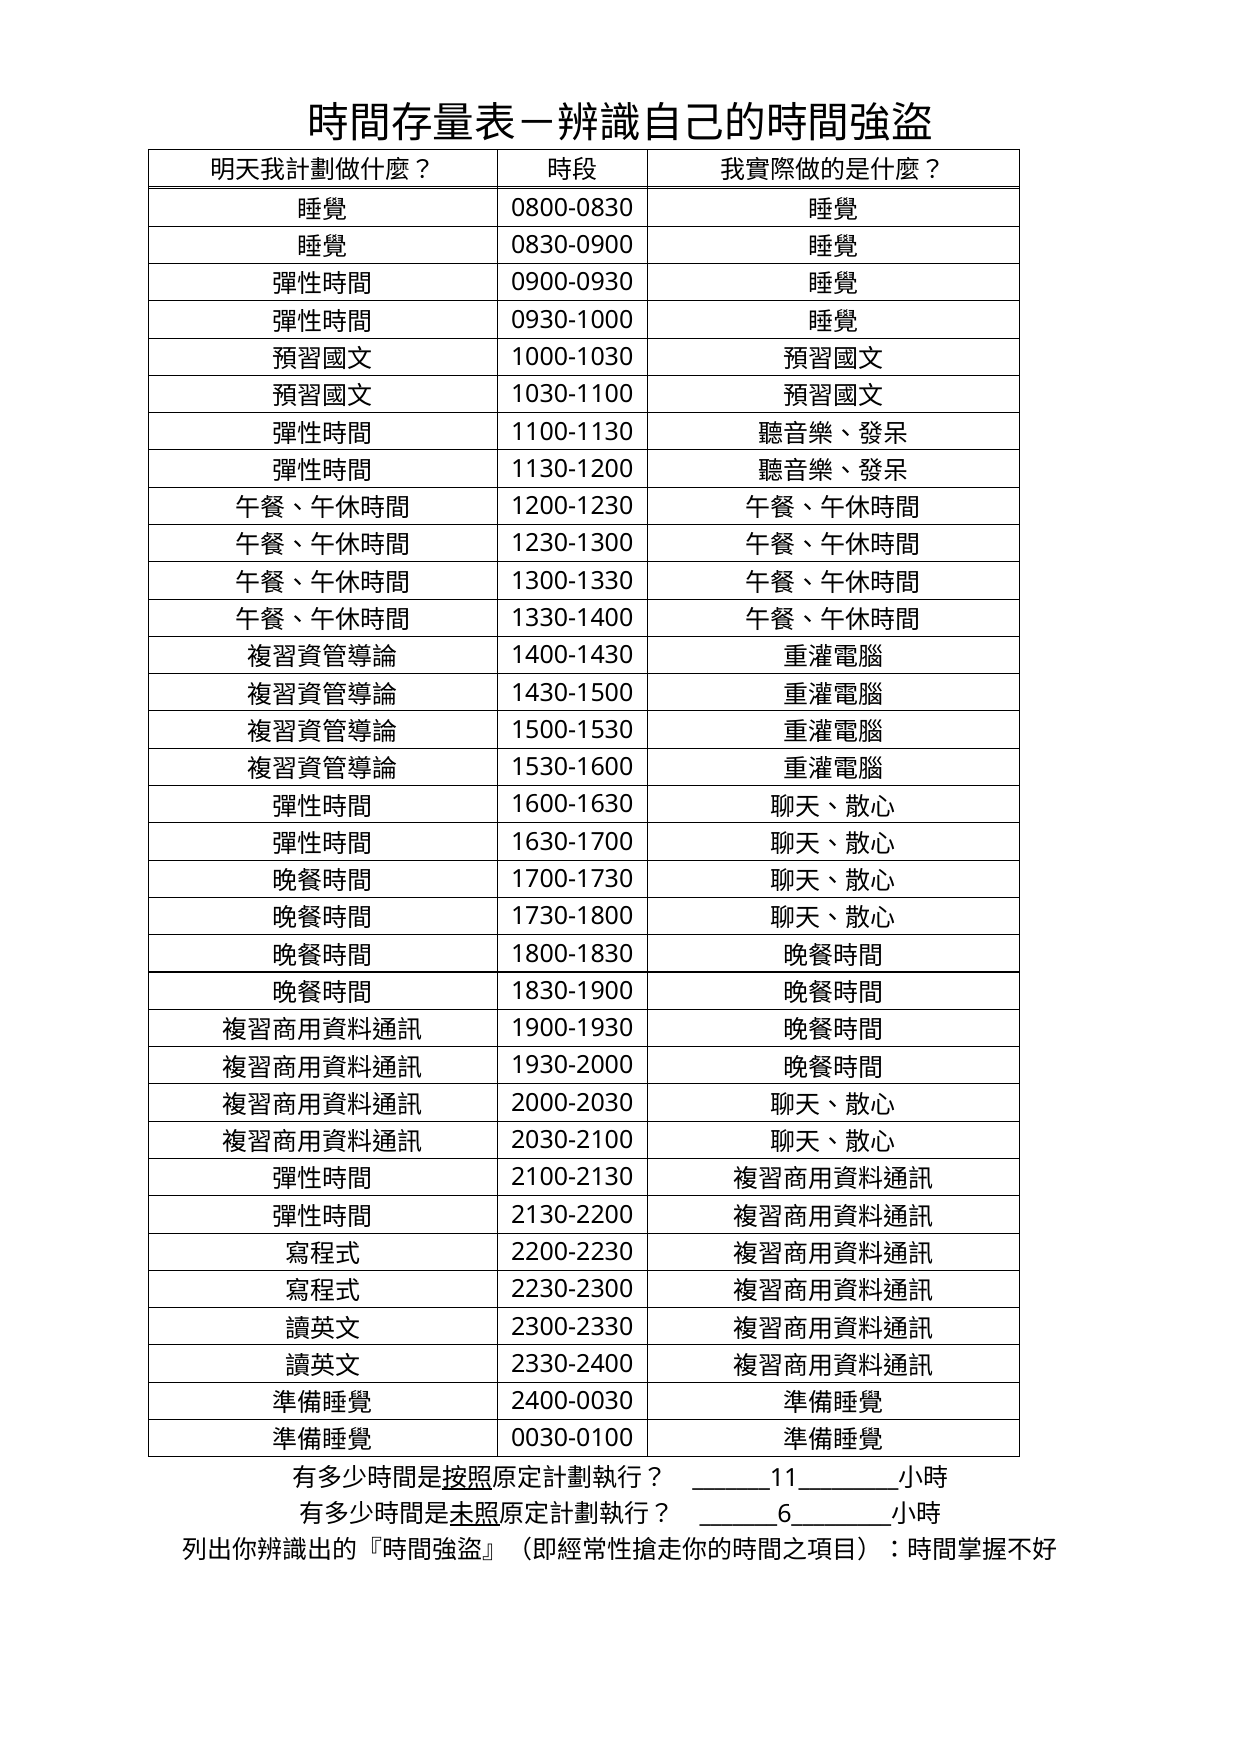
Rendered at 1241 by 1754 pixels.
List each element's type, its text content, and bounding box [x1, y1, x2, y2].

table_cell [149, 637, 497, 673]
text 時間存量表－辨識自己的時間強盜 [148, 89, 1092, 149]
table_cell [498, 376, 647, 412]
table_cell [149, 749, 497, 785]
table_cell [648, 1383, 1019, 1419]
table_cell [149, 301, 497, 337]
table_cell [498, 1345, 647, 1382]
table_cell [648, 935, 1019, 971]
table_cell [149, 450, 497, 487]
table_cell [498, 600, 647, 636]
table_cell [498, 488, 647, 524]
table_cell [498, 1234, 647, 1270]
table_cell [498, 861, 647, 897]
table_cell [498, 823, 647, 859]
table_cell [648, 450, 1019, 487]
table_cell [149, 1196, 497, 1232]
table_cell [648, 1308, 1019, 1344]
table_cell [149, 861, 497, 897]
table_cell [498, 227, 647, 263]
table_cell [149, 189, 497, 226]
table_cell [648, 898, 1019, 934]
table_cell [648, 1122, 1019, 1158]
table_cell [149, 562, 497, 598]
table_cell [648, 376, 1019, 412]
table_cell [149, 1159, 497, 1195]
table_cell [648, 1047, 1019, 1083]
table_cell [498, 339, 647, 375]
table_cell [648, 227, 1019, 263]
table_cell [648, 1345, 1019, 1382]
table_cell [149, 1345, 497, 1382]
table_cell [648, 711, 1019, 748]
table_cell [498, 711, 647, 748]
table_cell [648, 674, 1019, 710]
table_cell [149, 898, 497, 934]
text 列出你辨識出的『時間強盜』（即經常性搶走你的時間之項目）：時間掌握不好 [148, 1530, 1092, 1566]
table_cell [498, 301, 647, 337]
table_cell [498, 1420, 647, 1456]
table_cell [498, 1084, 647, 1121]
text 有多少時間是按照原定計劃執行？ _______11_________小時 [148, 1457, 1092, 1493]
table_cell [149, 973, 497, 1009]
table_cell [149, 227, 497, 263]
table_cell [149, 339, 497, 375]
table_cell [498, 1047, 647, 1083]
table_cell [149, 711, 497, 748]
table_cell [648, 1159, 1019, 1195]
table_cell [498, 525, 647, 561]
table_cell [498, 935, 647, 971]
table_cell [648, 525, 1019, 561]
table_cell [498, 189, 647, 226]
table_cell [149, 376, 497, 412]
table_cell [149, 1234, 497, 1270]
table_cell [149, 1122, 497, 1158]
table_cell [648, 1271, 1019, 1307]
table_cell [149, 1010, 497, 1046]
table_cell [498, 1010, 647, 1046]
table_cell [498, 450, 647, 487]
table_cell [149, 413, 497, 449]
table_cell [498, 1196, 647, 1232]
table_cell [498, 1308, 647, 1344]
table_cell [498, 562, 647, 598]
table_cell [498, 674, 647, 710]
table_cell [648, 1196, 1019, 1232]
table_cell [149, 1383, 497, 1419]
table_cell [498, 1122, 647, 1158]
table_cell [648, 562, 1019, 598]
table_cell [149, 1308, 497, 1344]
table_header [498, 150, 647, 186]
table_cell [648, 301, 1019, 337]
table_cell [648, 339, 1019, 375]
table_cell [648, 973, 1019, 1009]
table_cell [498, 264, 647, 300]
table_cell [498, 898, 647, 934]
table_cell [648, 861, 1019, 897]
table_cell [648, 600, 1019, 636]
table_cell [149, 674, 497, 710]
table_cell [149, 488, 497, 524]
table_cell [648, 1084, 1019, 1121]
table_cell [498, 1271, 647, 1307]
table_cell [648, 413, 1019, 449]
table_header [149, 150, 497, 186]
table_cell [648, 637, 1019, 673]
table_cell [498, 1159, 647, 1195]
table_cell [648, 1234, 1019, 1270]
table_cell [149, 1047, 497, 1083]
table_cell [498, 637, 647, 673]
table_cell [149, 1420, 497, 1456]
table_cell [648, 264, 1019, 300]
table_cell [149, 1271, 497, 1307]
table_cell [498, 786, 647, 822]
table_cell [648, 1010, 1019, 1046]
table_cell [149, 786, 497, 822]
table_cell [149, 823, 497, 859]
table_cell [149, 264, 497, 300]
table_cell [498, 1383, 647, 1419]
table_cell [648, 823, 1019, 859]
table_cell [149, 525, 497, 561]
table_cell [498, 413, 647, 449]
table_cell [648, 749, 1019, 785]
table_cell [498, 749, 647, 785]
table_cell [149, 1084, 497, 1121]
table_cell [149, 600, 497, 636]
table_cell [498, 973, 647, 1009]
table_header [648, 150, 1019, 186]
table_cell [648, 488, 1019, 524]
text 有多少時間是未照原定計劃執行？ _______6_________小時 [148, 1493, 1092, 1530]
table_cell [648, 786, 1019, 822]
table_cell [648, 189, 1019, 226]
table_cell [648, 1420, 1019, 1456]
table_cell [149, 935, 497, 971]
